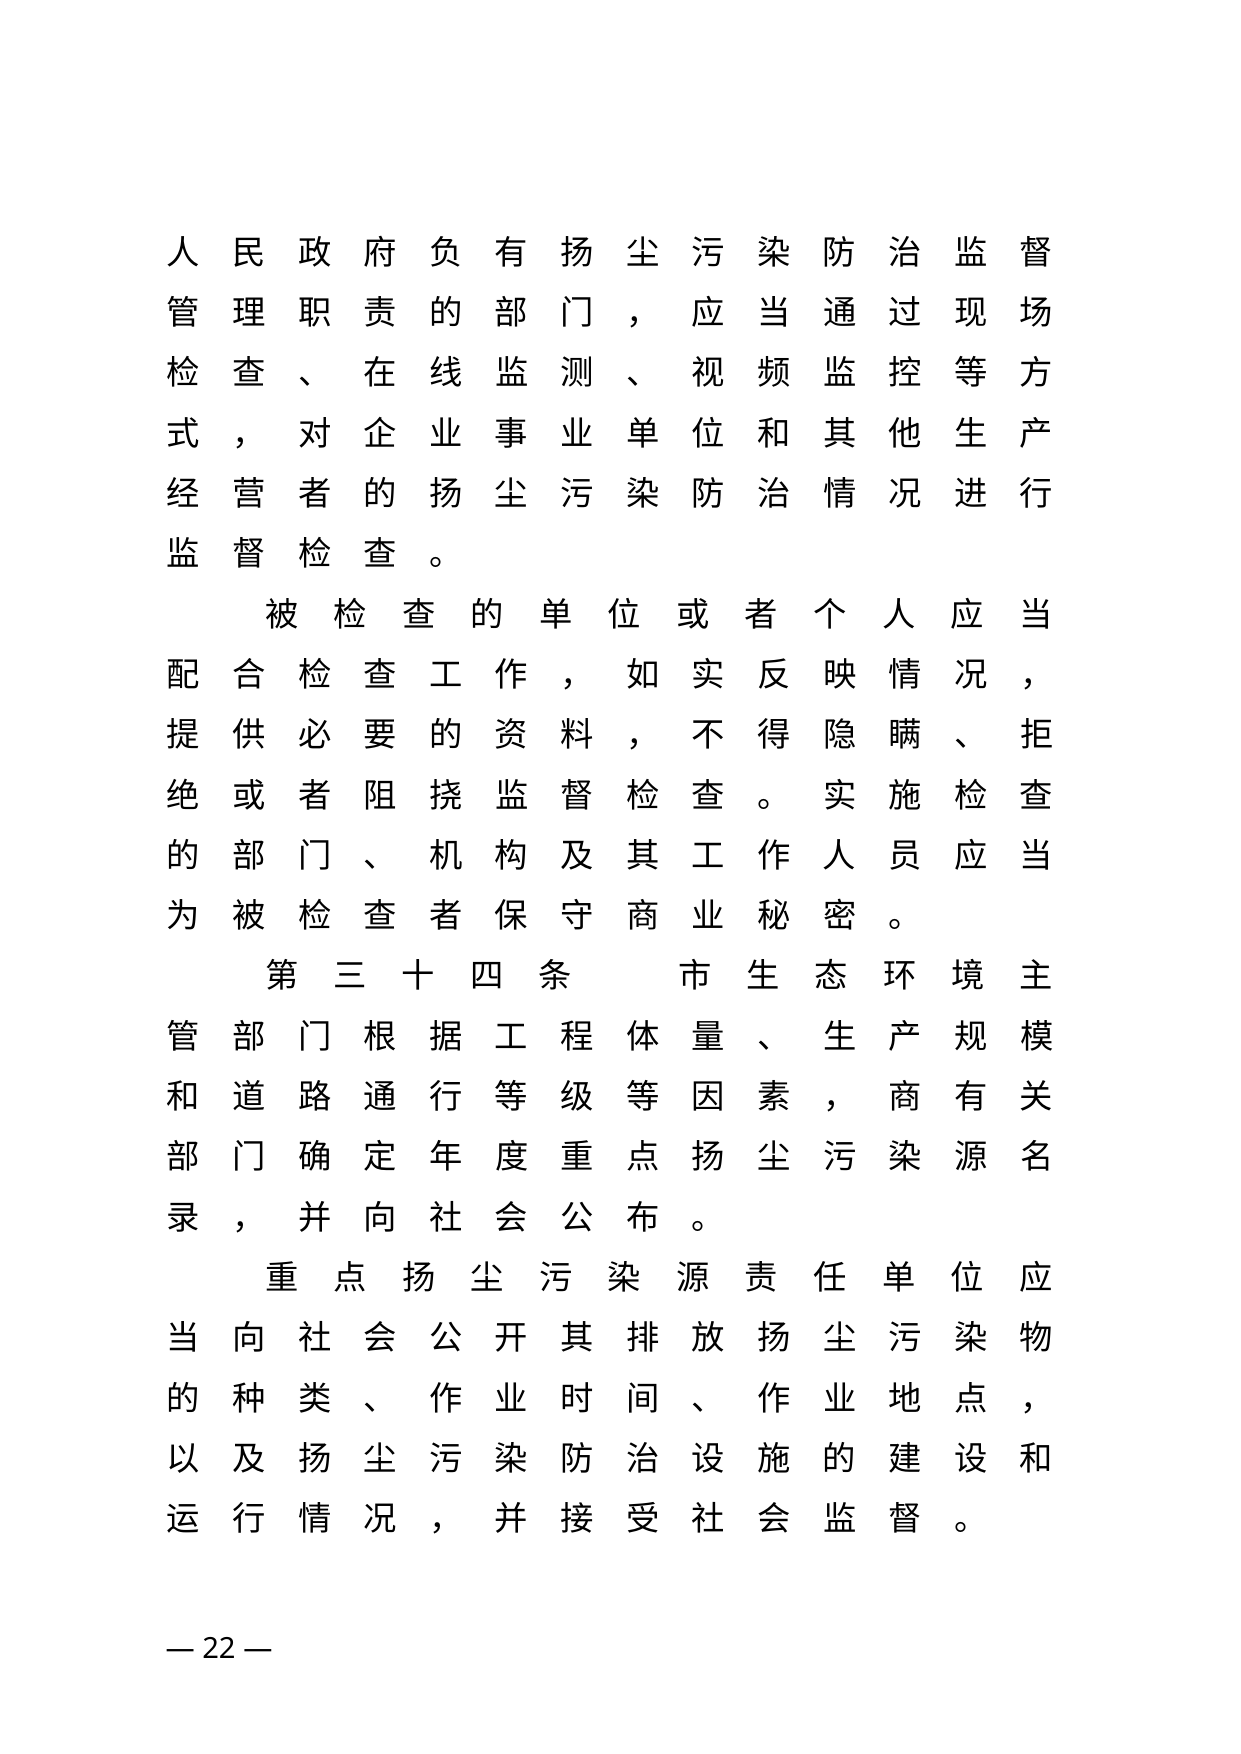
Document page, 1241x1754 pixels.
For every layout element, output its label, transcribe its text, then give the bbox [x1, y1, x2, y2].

text 第三十四条 市生态环境主管部门根据工程体量、生产规模和道路通行等级等因素，商有关部门确定年度重点扬尘污染源名录，并向社会公布。 [167, 943, 1085, 1245]
text 被检查的单位或者个人应当配合检查工作，如实反映情况，提供必要的资料，不得隐瞒、拒绝或者阻挠监督检查。实施检查的部门、机构及其工作人员应当为被检查者保守商业秘密。 [167, 581, 1085, 943]
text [167, 219, 1085, 581]
text 重点扬尘污染源责任单位应当向社会公开其排放扬尘污染物的种类、作业时间、作业地点，以及扬尘污染防治设施的建设和运行情况，并接受社会监督。 [167, 1245, 1085, 1546]
